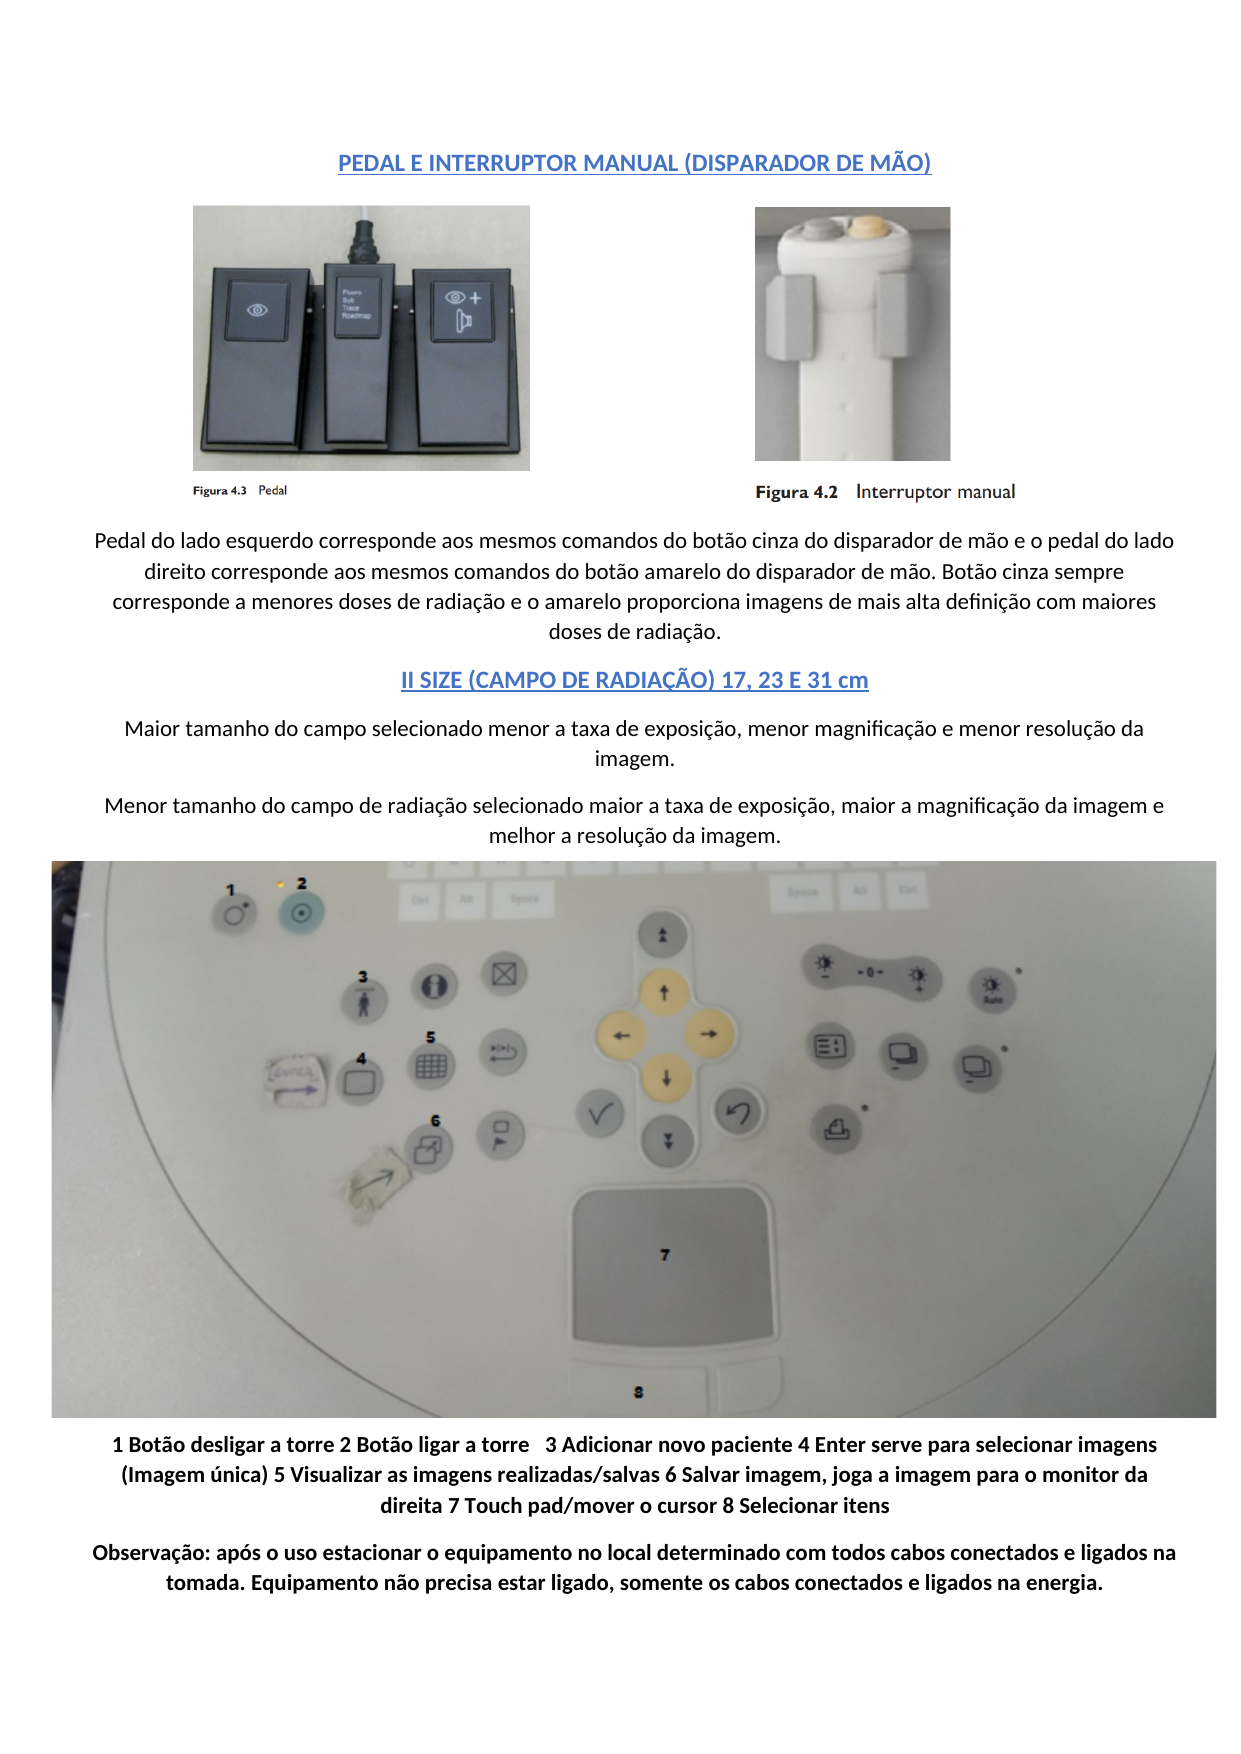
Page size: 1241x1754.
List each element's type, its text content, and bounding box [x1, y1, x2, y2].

text II SIZE (CAMPO DE RADIAÇÃO) 17, 23 E 31 cm [88, 664, 1181, 695]
text 1 Botão desligar a torre 2 Botão ligar a torre 3 Adicionar novo paciente 4 Enter serve para selecionar imagens (Imagem única) 5 Visualizar as imagens realizadas/salvas 6 Salvar imagem, joga a imagem para o monitor da direita 7 Touch pad/mover o cursor 8 Selecionar itens [88, 1430, 1181, 1519]
picture [742, 197, 1026, 508]
picture [186, 197, 531, 508]
text PEDAL E INTERRUPTOR MANUAL (DISPARADOR DE MÃO) [88, 148, 1181, 178]
text Maior tamanho do campo selecionado menor a taxa de exposição, menor magnificação e menor resolução da imagem. [88, 714, 1181, 772]
text Menor tamanho do campo de radiação selecionado maior a taxa de exposição, maior a magnificação da imagem e melhor a resolução da imagem. [88, 791, 1181, 849]
text Observação: após o uso estacionar o equipamento no local determinado com todos cabos conectados e ligados na tomada. Equipamento não precisa estar ligado, somente os cabos conectados e ligados na energia. [88, 1538, 1181, 1596]
picture [51, 861, 1217, 1418]
text Pedal do lado esquerdo corresponde aos mesmos comandos do botão cinza do disparador de mão e o pedal do lado direito corresponde aos mesmos comandos do botão amarelo do disparador de mão. Botão cinza sempre corresponde a menores doses de radiação e o amarelo proporciona imagens de mais alta definição com maiores doses de radiação. [88, 527, 1181, 645]
